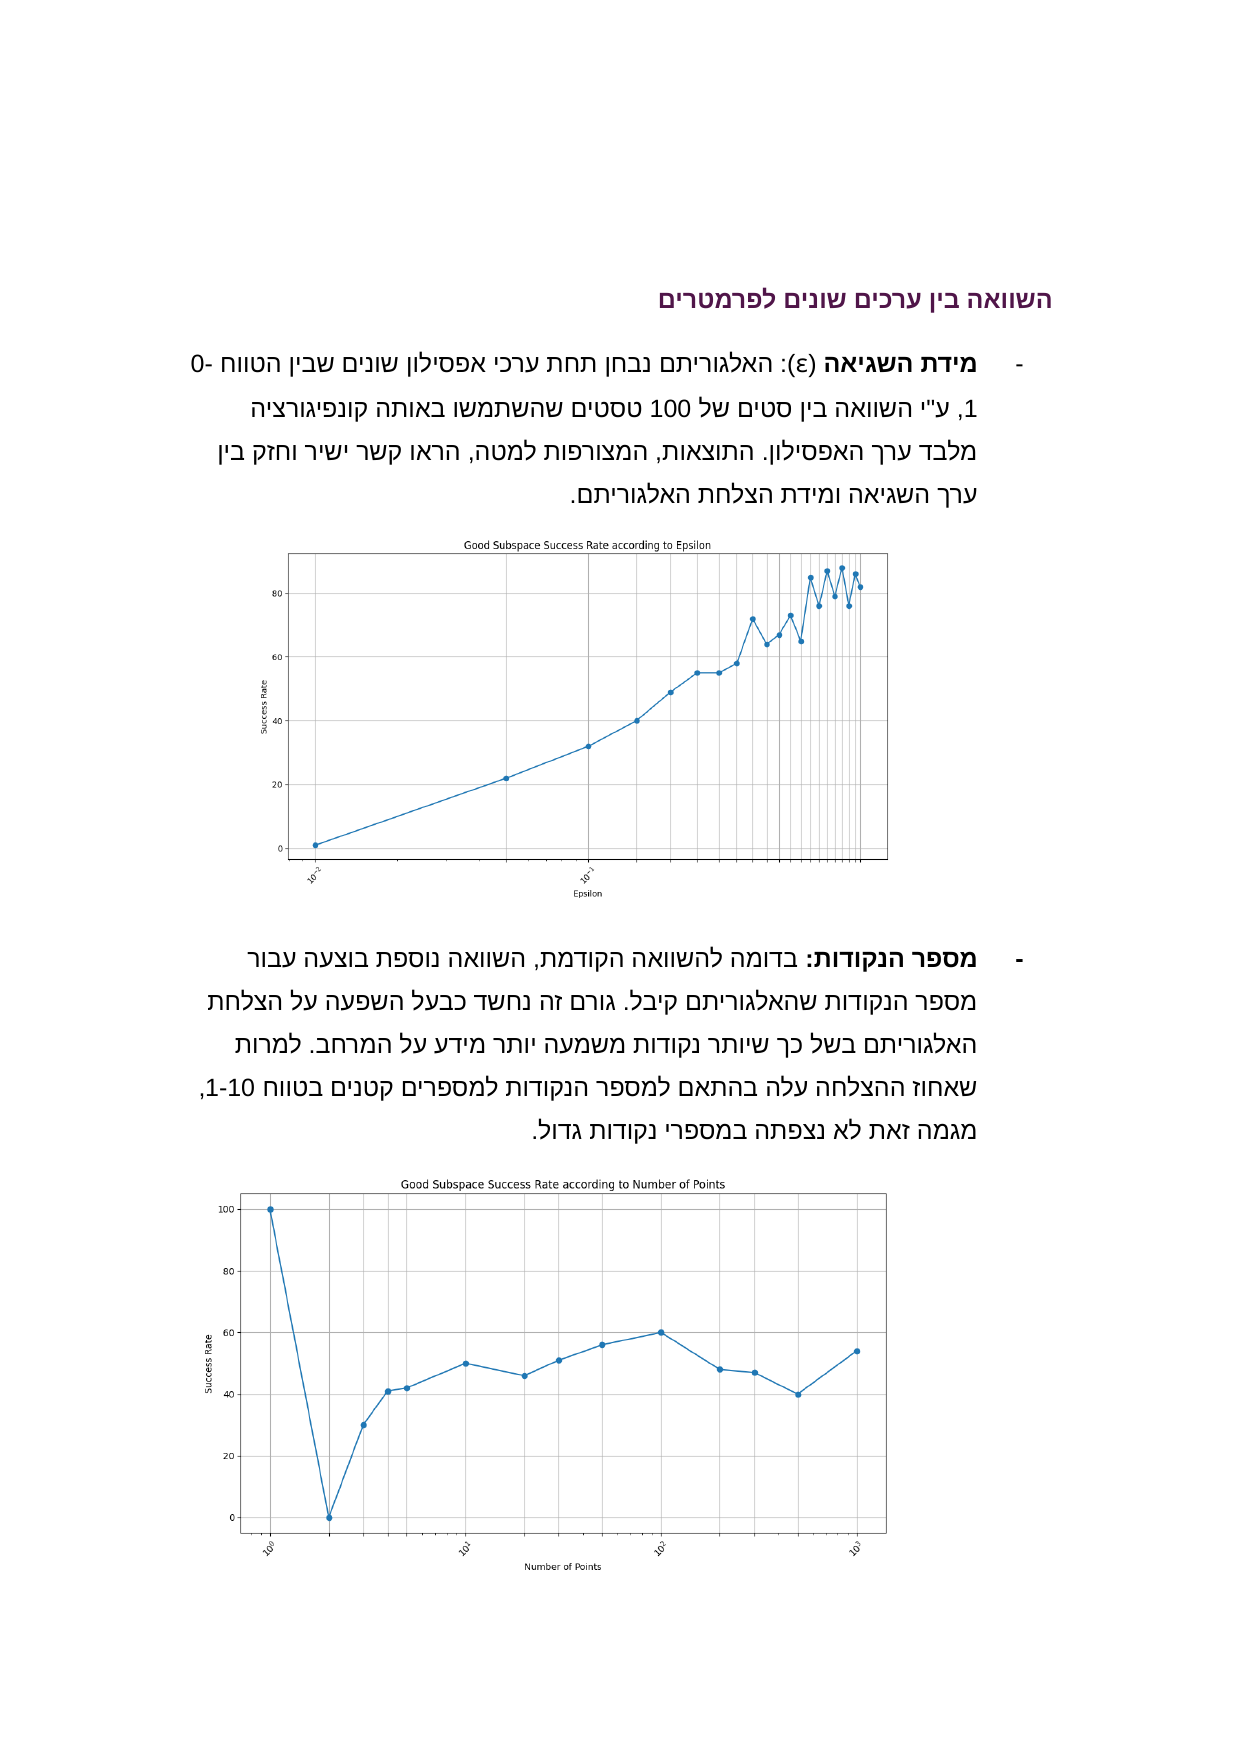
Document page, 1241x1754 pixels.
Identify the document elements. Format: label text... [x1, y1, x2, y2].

picture [158, 1159, 903, 1602]
list מידת השגיאה (ε): האלגוריתם נבחן תחת ערכי אפסילון שונים שבין הטווח 0-1, ע"י השוואה בין סטים של 100 טסטים שהשתמשו באותה קונפיגורציה מלבד ערך האפסילון. התוצאות, המצורפות למטה, הראו קשר ישיר וחזק בין ערך השגיאה ומידת הצלחת האלגוריתם. [187, 345, 1015, 509]
text השוואה בין ערכים שונים לפרמטרים [187, 285, 1053, 314]
list מספר הנקודות: בדומה להשוואה הקודמת, השוואה נוספת בוצעה עבור מספר הנקודות שהאלגוריתם קיבל. גורם זה נחשד כבעל השפעה על הצלחת האלגוריתם בשל כך שיותר נקודות משמעה יותר מידע על המרחב. למרות שאחוז ההצלחה עלה בהתאם למספר הנקודות למספרים קטנים בטווח 1-10, מגמה זאת לא נצפתה במספרי נקודות גדול. [187, 944, 1015, 1145]
picture [222, 523, 903, 927]
